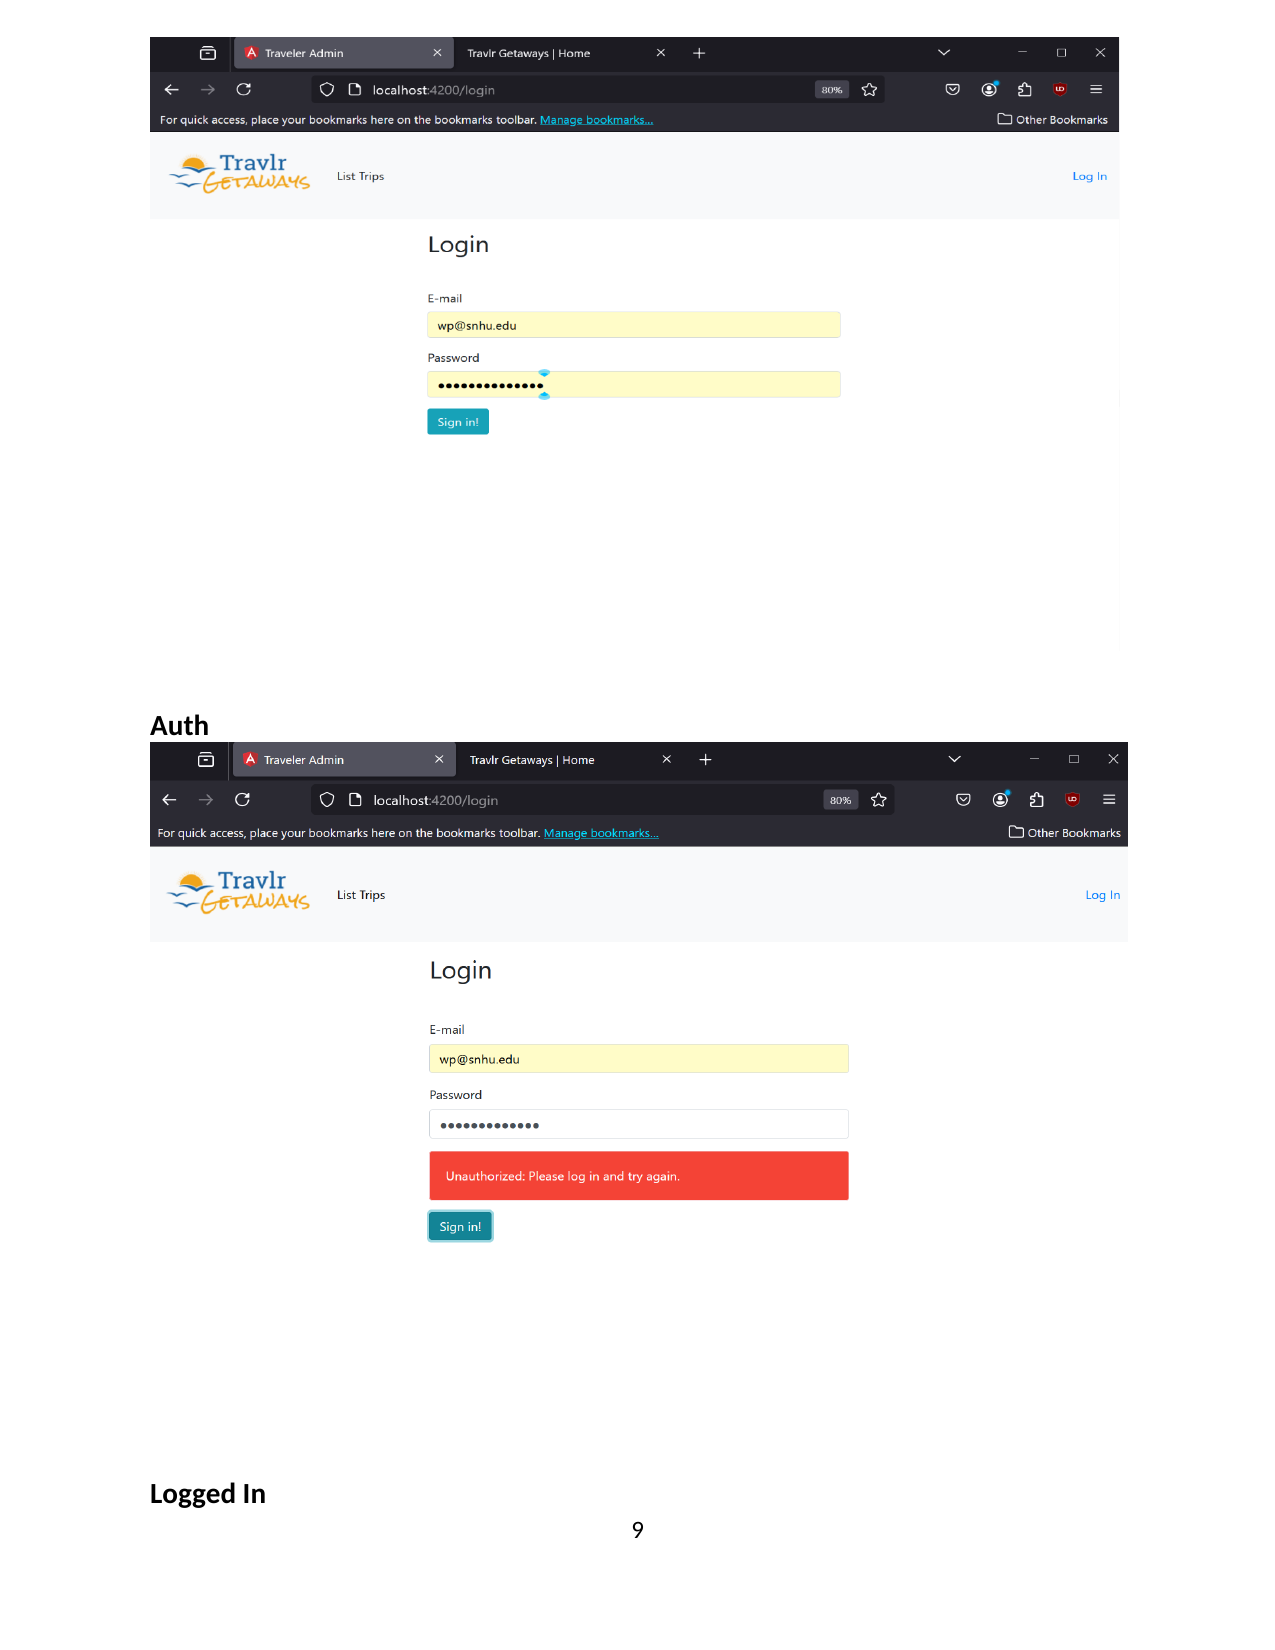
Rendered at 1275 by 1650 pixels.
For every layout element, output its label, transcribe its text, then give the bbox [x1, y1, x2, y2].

text Logged In [150, 1476, 1125, 1511]
text Auth [150, 707, 1125, 742]
picture [150, 37, 1120, 651]
picture [150, 742, 1128, 1405]
